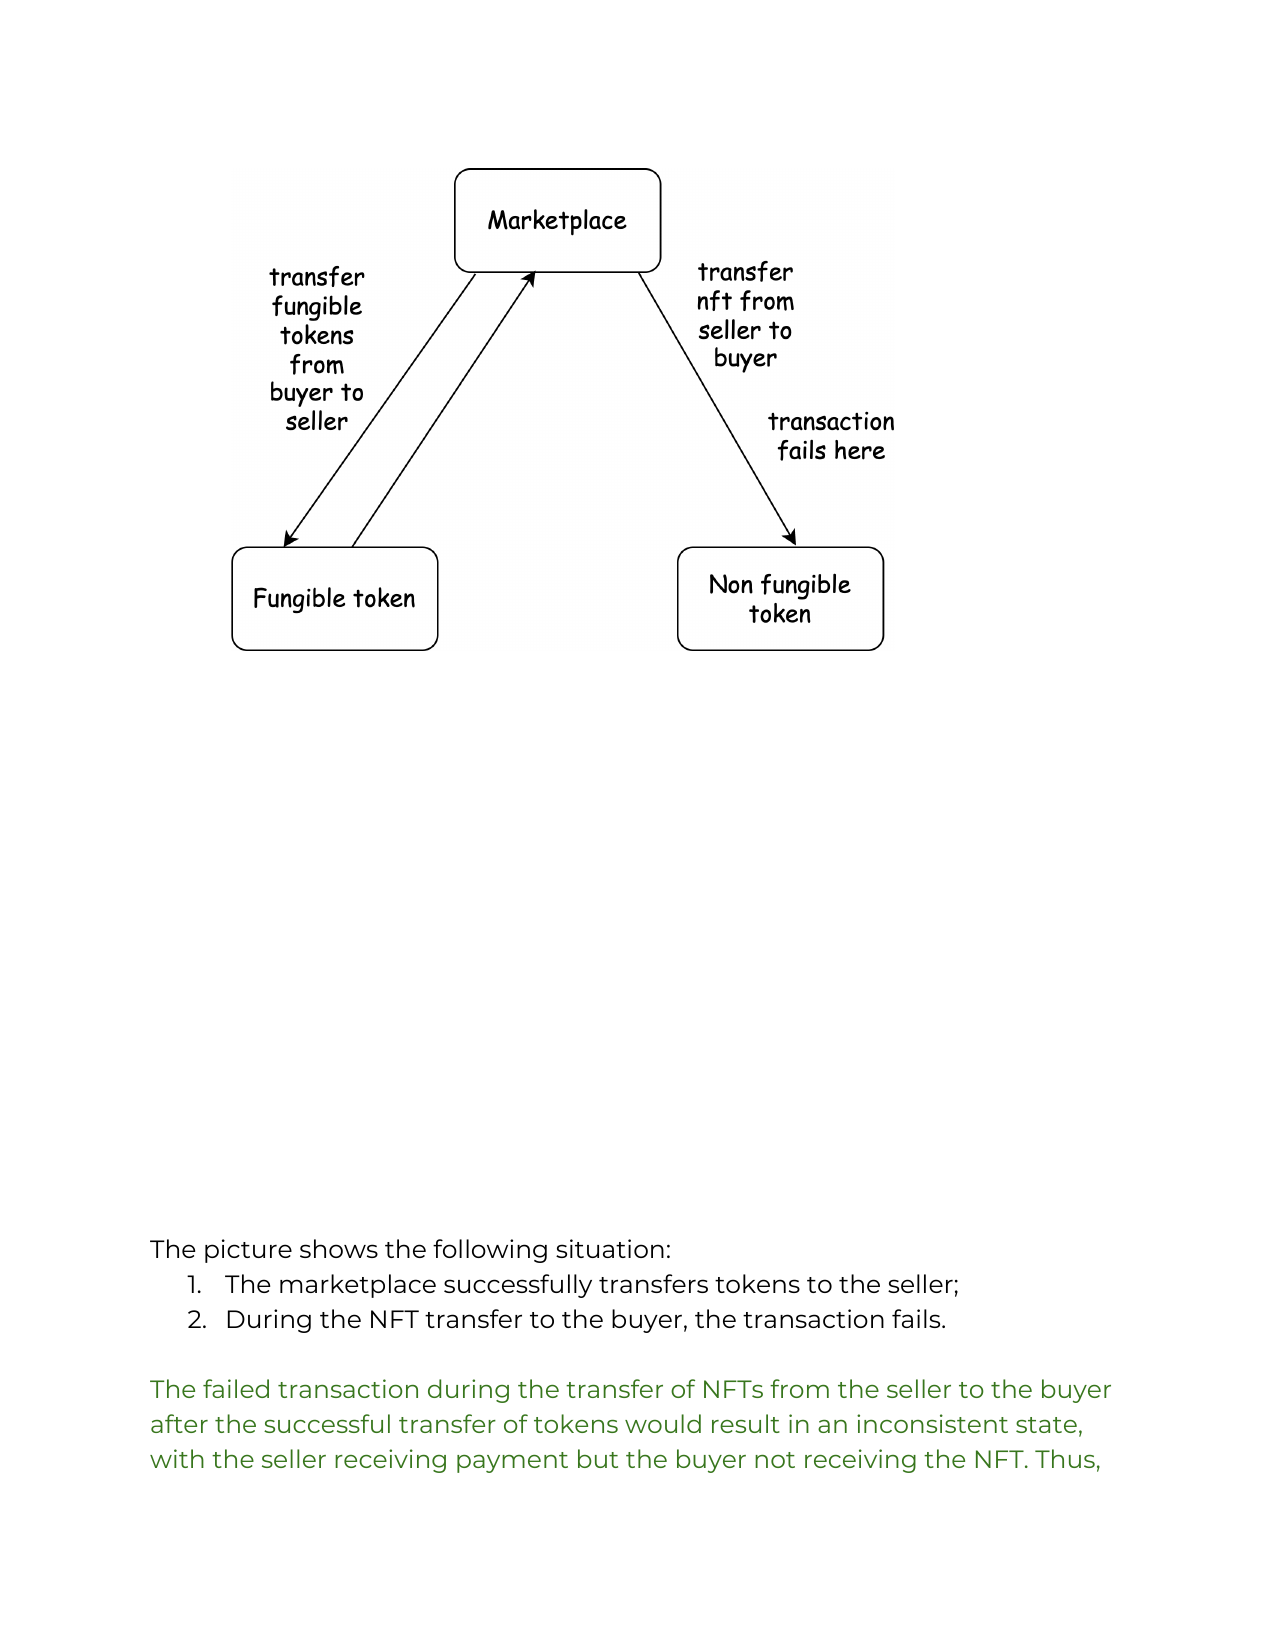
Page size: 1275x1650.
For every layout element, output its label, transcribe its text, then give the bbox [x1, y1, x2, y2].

picture [231, 168, 896, 651]
list During the NFT transfer to the buyer, the transaction fails. [187, 1304, 1125, 1334]
list The marketplace successfully transfers tokens to the seller; [187, 1269, 1125, 1299]
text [150, 1374, 1125, 1474]
text The picture shows the following situation: [150, 1234, 1125, 1264]
